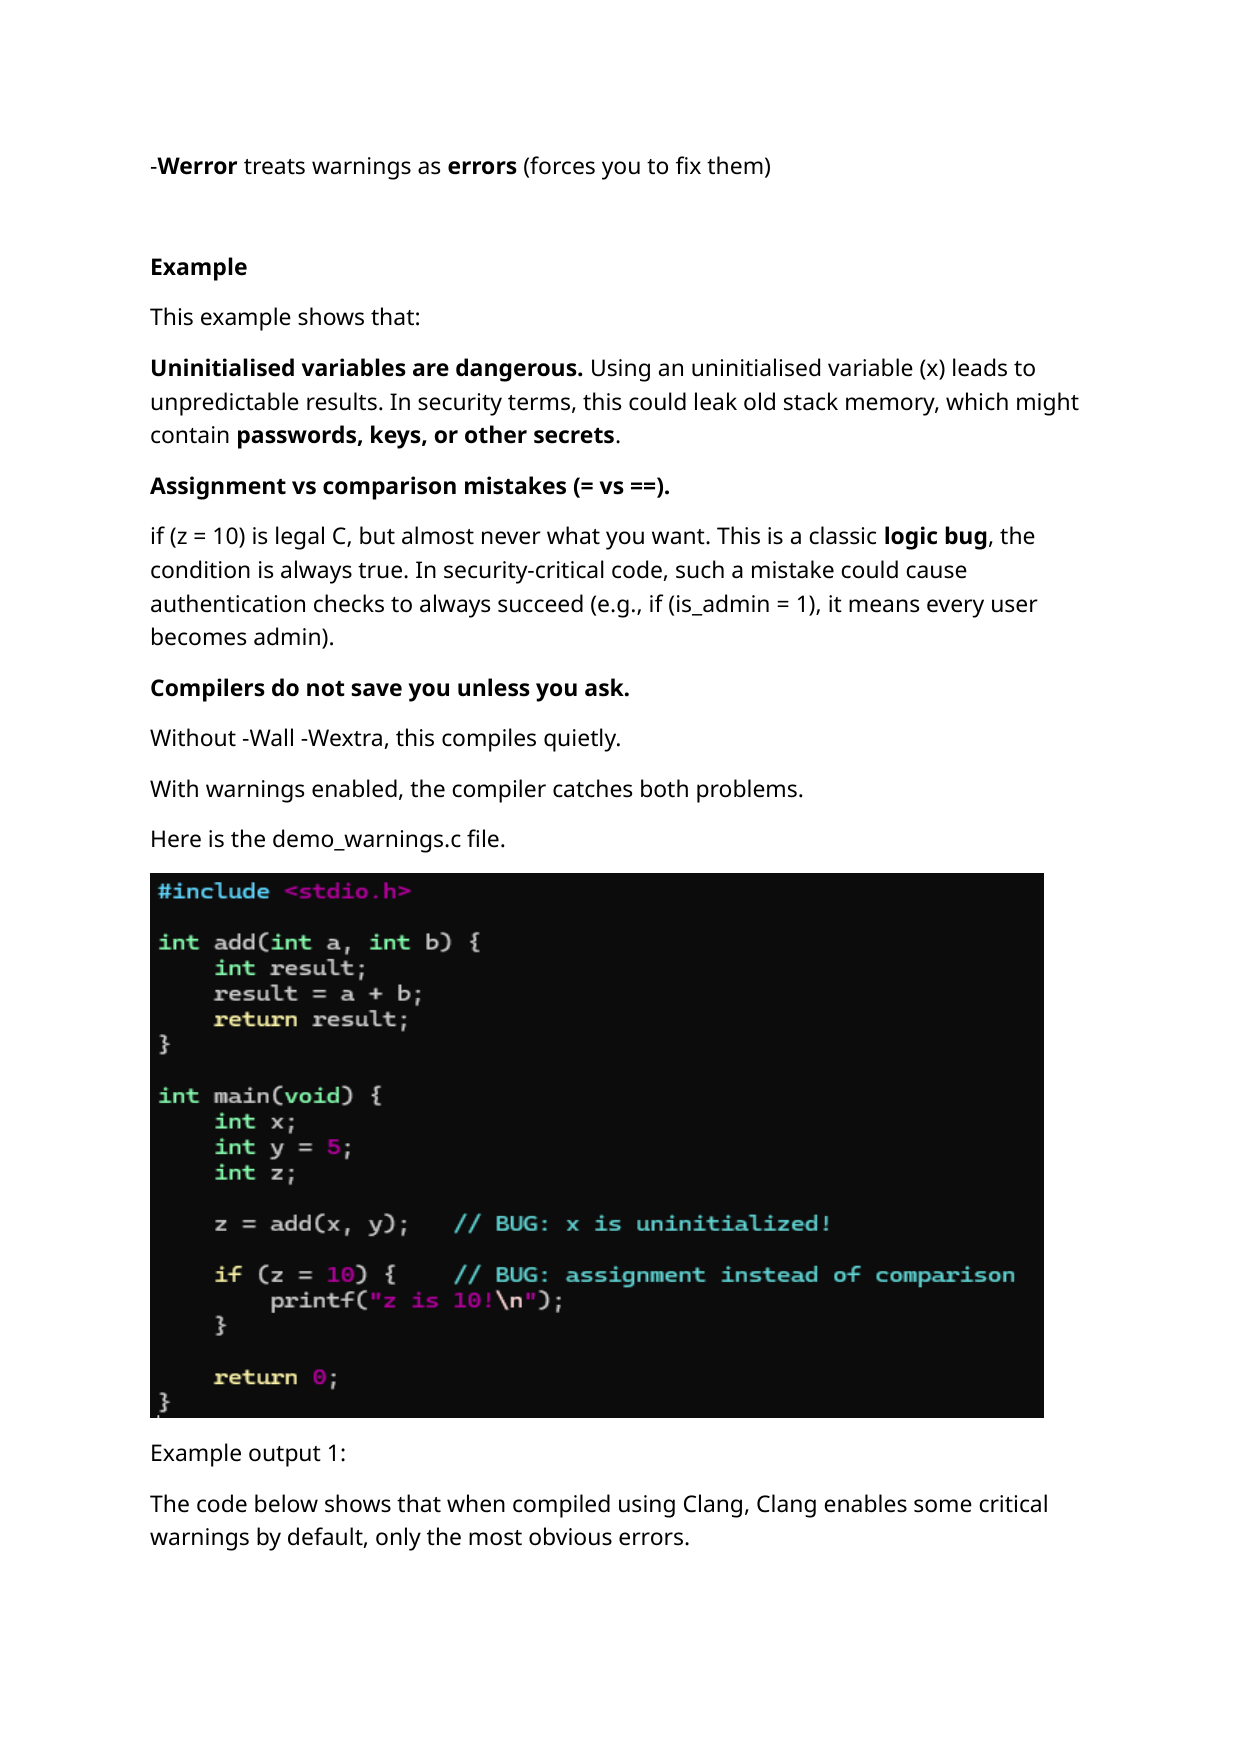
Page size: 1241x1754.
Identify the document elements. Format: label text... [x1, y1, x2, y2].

text Compilers do not save you unless you ask. [150, 672, 1090, 703]
text Uninitialised variables are dangerous. Using an uninitialised variable (x) leads to unpredictable results. In security terms, this could leak old stack memory, which might contain passwords, keys, or other secrets. [150, 352, 1090, 450]
text With warnings enabled, the compiler catches both problems. [150, 772, 1090, 804]
text Assignment vs comparison mistakes (= vs ==). [150, 469, 1090, 501]
text Example [150, 251, 1090, 282]
text Example output 1: [150, 1437, 1090, 1468]
text Here is the demo_warnings.c file. [150, 823, 1090, 854]
text if (z = 10) is legal C, but almost never what you want. This is a classic logic bug, the condition is always true. In security-critical code, such a mistake could cause authentication checks to always succeed (e.g., if (is_admin = 1), it means every user becomes admin). [150, 520, 1090, 652]
text Without -Wall -Wextra, this compiles quietly. [150, 722, 1090, 753]
text The code below shows that when compiled using Clang, Clang enables some critical warnings by default, only the most obvious errors. [150, 1487, 1090, 1552]
text This example shows that: [150, 301, 1090, 332]
text -Werror treats warnings as errors (forces you to fix them) [150, 150, 1090, 181]
picture [150, 873, 1044, 1418]
